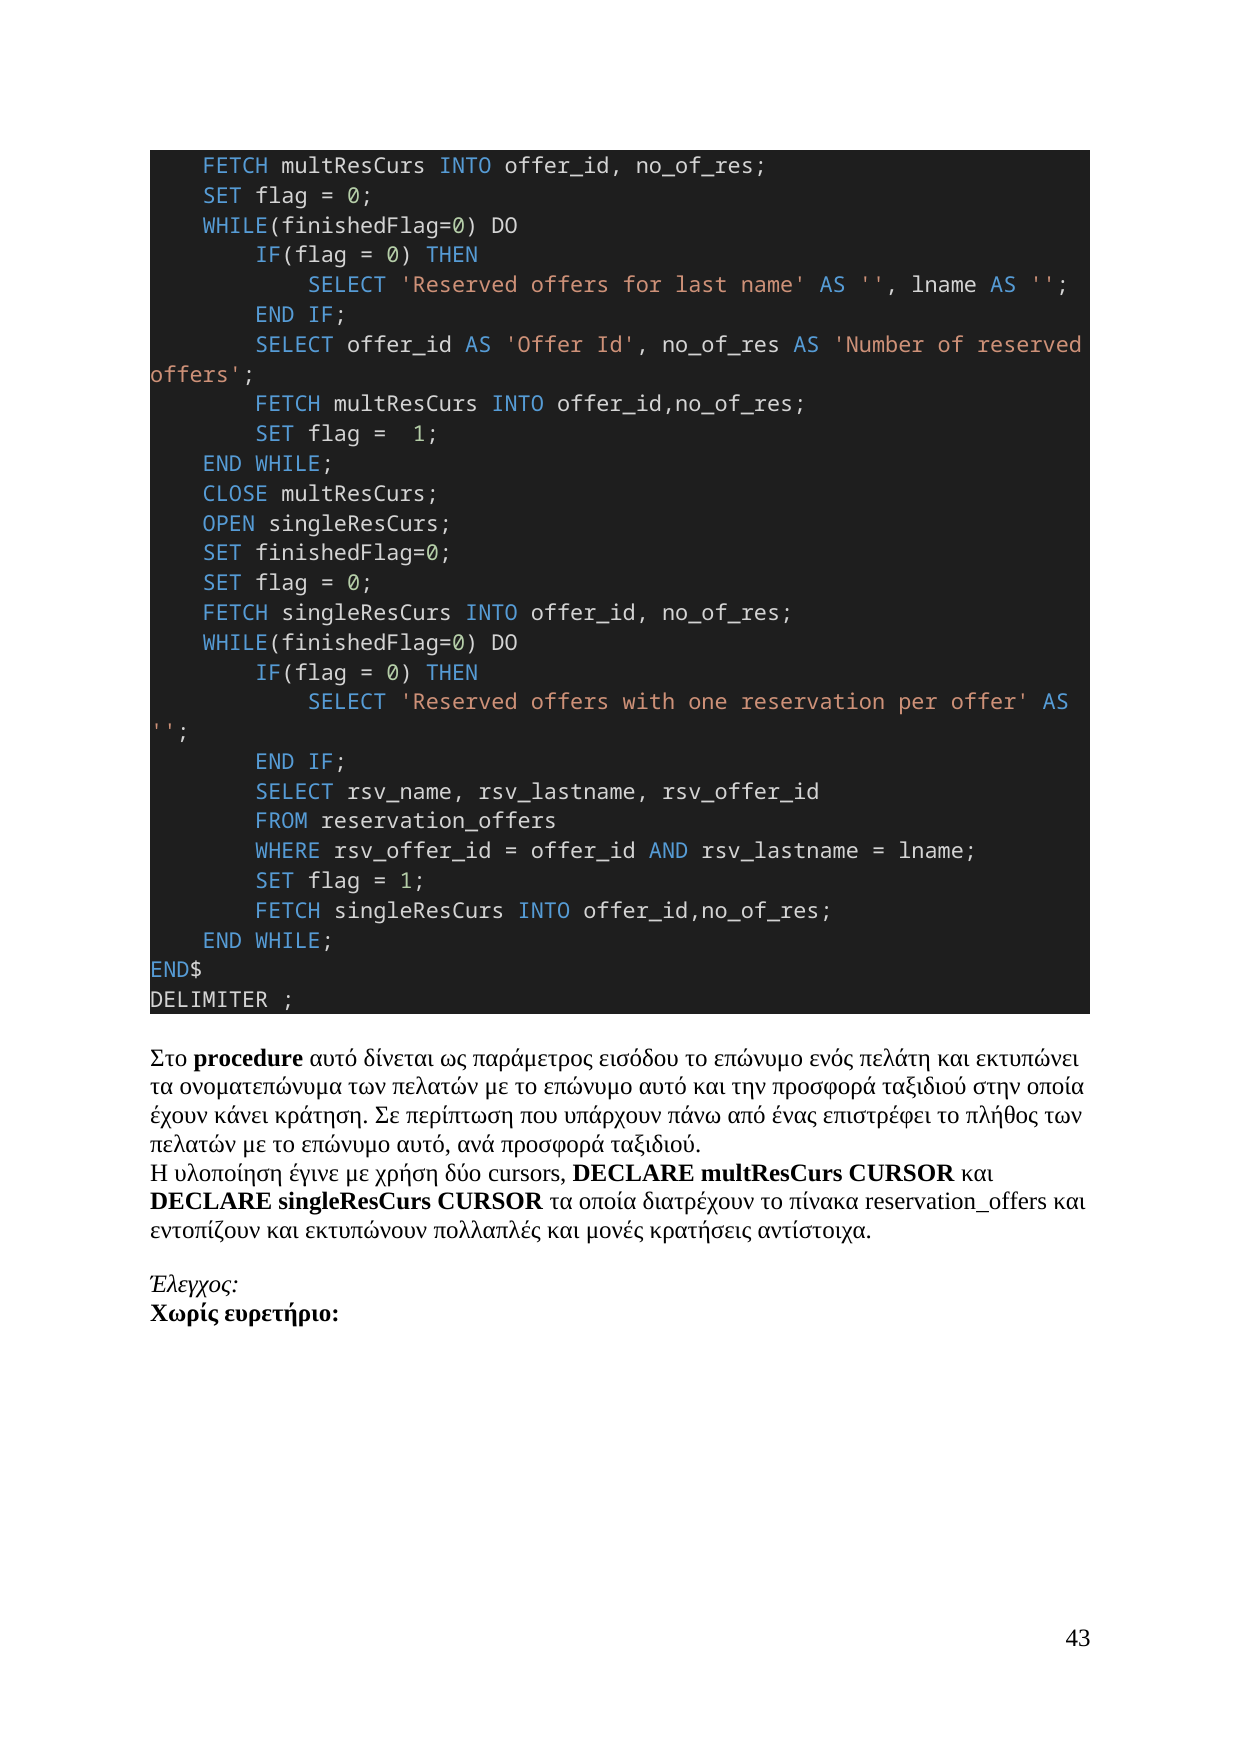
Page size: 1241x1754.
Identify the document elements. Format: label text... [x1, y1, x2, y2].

text CLOSE multResCurs; [150, 478, 1090, 507]
text END WHILE; [150, 924, 1090, 954]
text WHILE(finishedFlag=0) DO [150, 209, 1090, 239]
text SELECT 'Reserved offers for last name' AS '', lname AS ''; [150, 269, 1090, 299]
text Στο procedure αυτό δίνεται ως παράμετρος εισόδου το επώνυμο ενός πελάτη και εκτυπώνει τα ονοματεπώνυμα των πελατών με το επώνυμο αυτό και την προσφορά ταξιδιού στην οποία έχουν κάνει κράτηση. Σε περίπτωση που υπάρχουν πάνω από ένας επιστρέφει το πλήθος των πελατών με το επώνυμο αυτό, ανά προσφορά ταξιδιού. [150, 1043, 1090, 1158]
text Η υλοποίηση έγινε με χρήση δύο cursors, DECLARE multResCurs CURSOR και DECLARE singleResCurs CURSOR τα οποία διατρέχουν το πίνακα reservation_offers και εντοπίζουν και εκτυπώνουν πολλαπλές και μονές κρατήσεις αντίστοιχα. [150, 1158, 1090, 1244]
text WHERE rsv_offer_id = offer_id AND rsv_lastname = lname; [150, 835, 1090, 865]
text IF(flag = 0) THEN [150, 239, 1090, 269]
text END IF; [150, 299, 1090, 329]
text FROM reservation_offers [150, 805, 1090, 835]
text END WHILE; [150, 448, 1090, 478]
text FETCH multResCurs INTO offer_id,no_of_res; [150, 388, 1090, 418]
text DELIMITER ; [150, 984, 1090, 1014]
text FETCH multResCurs INTO offer_id, no_of_res; [150, 150, 1090, 180]
text SELECT rsv_name, rsv_lastname, rsv_offer_id [150, 776, 1090, 805]
text FETCH singleResCurs INTO offer_id,no_of_res; [150, 895, 1090, 924]
text END IF; [150, 746, 1090, 776]
text IF(flag = 0) THEN [150, 656, 1090, 686]
text SET flag = 0; [150, 567, 1090, 597]
text WHILE(finishedFlag=0) DO [150, 627, 1090, 656]
text FETCH singleResCurs INTO offer_id, no_of_res; [150, 597, 1090, 627]
text Έλεγχος: [150, 1269, 1090, 1298]
text OPEN singleResCurs; [150, 507, 1090, 537]
text SET flag = 1; [150, 418, 1090, 448]
text SET finishedFlag=0; [150, 537, 1090, 567]
text SET flag = 0; [150, 180, 1090, 209]
text END$ [150, 954, 1090, 984]
text SELECT offer_id AS 'Offer Id', no_of_res AS 'Number of reserved offers'; [150, 329, 1090, 388]
text SELECT 'Reserved offers with one reservation per offer' AS ''; [150, 686, 1090, 746]
text SET flag = 1; [150, 865, 1090, 895]
text Χωρίς ευρετήριο: [150, 1298, 1090, 1327]
